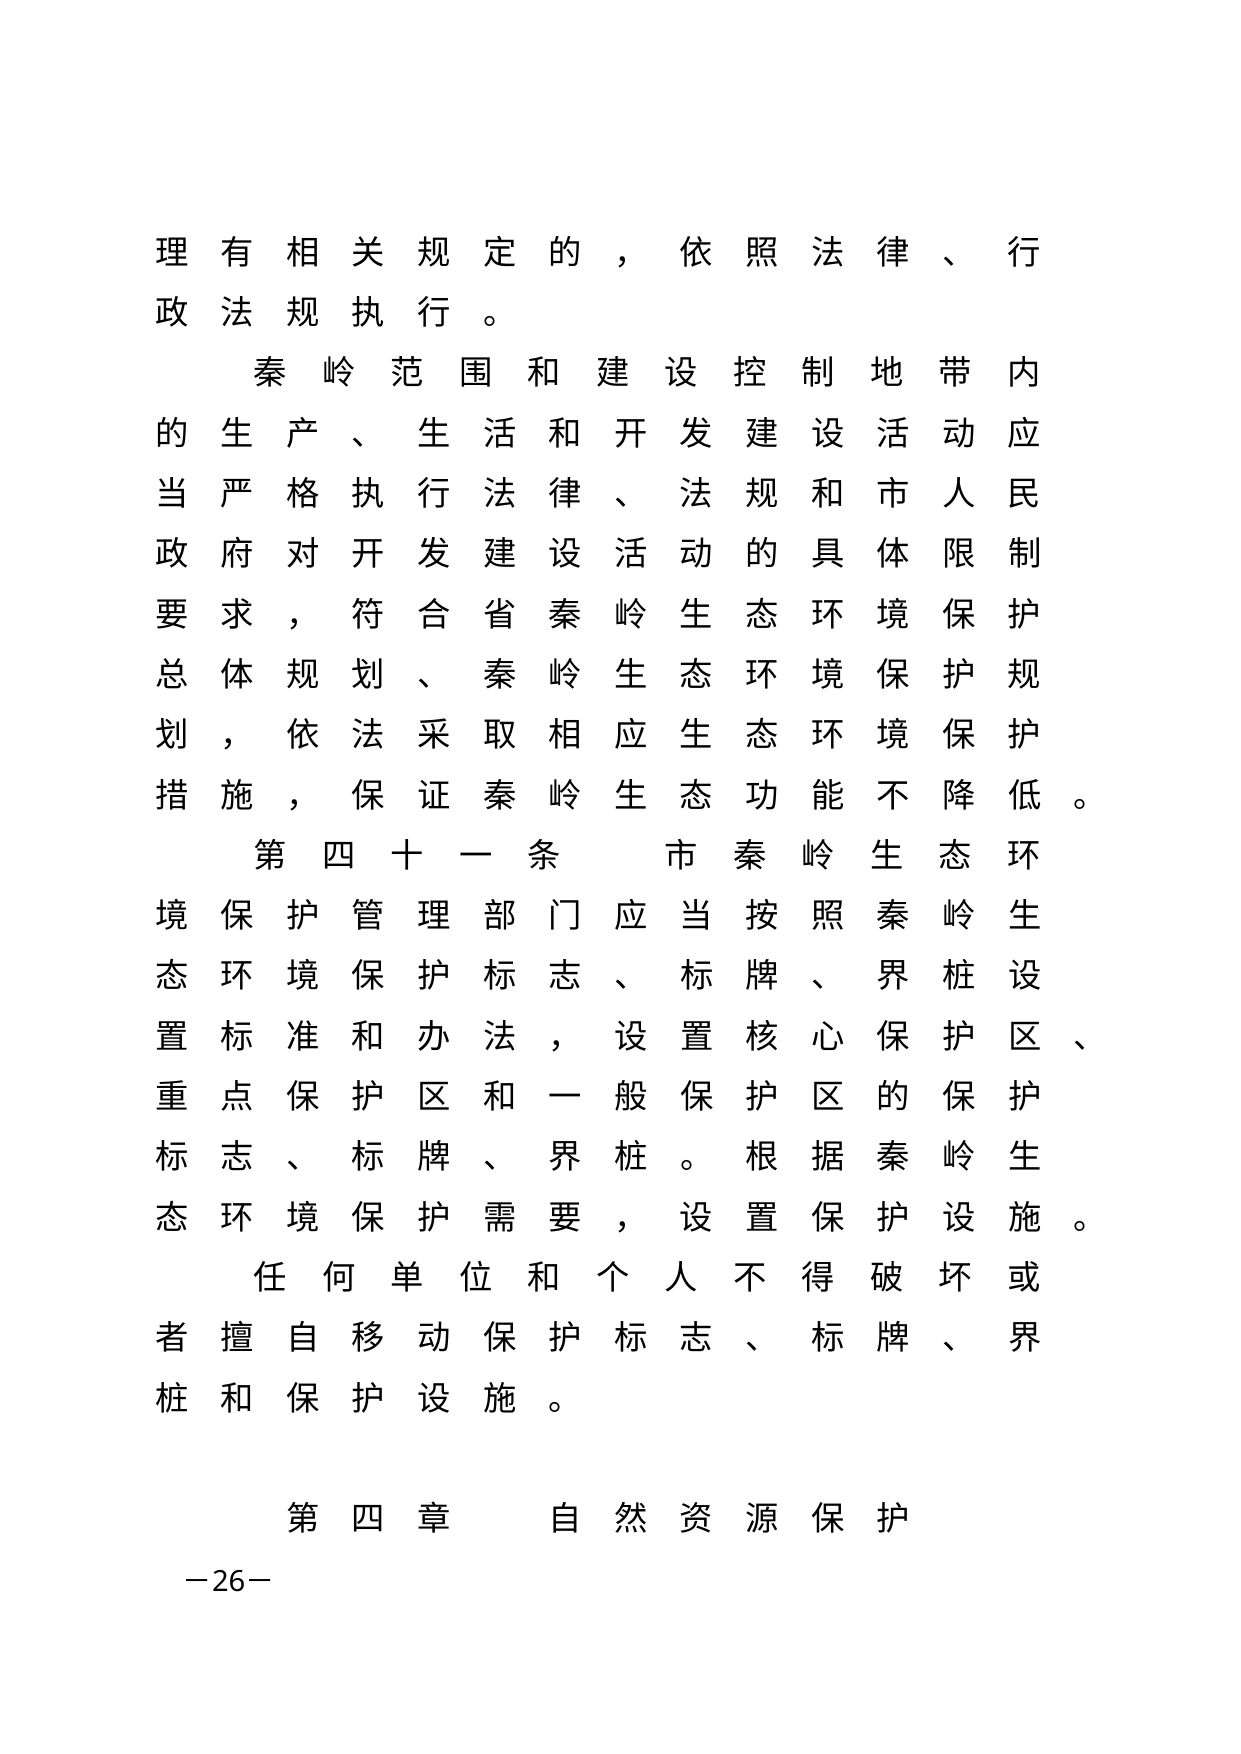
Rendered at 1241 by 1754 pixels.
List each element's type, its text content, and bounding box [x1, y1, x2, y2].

text 第四章 自然资源保护 [155, 1486, 1073, 1546]
text 秦岭范围和建设控制地带内的生产、生活和开发建设活动应当严格执行法律、法规和市人民政府对开发建设活动的具体限制要求，符合省秦岭生态环境保护总体规划、秦岭生态环境保护规划，依法采取相应生态环境保护措施，保证秦岭生态功能不降低。 [155, 340, 1073, 823]
text 任何单位和个人不得破坏或者擅自移动保护标志、标牌、界桩和保护设施。 [155, 1245, 1073, 1426]
text 第四十一条 市秦岭生态环境保护管理部门应当按照秦岭生态环境保护标志、标牌、界桩设置标准和办法，设置核心保护区、重点保护区和一般保护区的保护标志、标牌、界桩。根据秦岭生态环境保护需要，设置保护设施。 [155, 823, 1073, 1245]
text 第四十条 法律、行政法规对本条例第三十二条、第三十三条、第三十四条和第三十五条划定的核心保护区、重点保护区、一般保护区和建设控制地带的管理有相关规定的，依照法律、行政法规执行。 [155, 219, 1073, 340]
